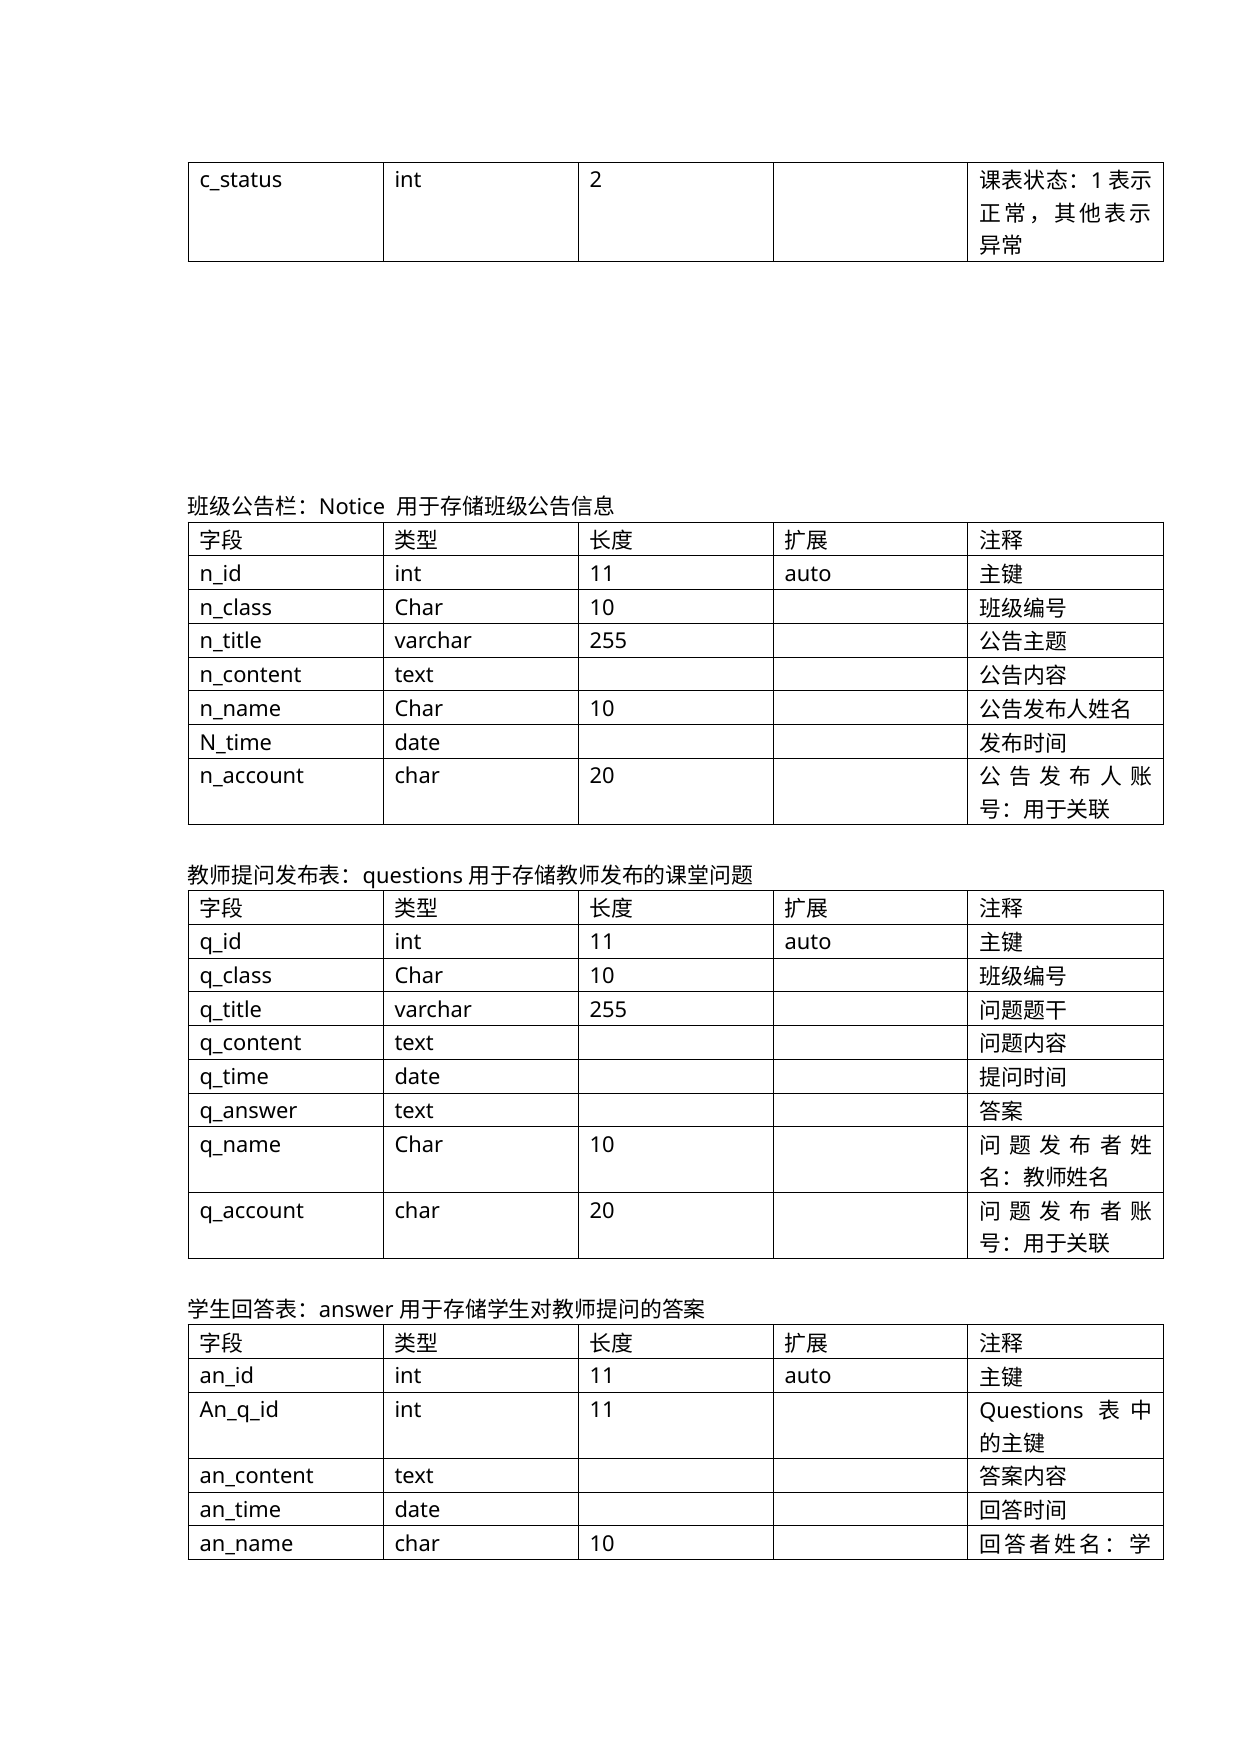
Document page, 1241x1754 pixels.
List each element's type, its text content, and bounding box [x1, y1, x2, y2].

table_cell varchar [384, 992, 578, 1025]
table_cell 班级编号 [968, 959, 1163, 991]
table_header 字段 [189, 523, 383, 555]
table_cell char [384, 1193, 578, 1258]
table_cell 255 [579, 992, 773, 1025]
table_cell 发布时间 [968, 725, 1163, 758]
table_cell 20 [579, 1193, 773, 1258]
table_cell n_id [189, 556, 383, 589]
table_cell text [384, 1026, 578, 1059]
table_cell Char [384, 1127, 578, 1192]
table_cell int [384, 556, 578, 589]
table_cell n_content [189, 658, 383, 690]
table_cell 10 [579, 959, 773, 991]
table_cell 问题发布者姓名：教师姓名 [968, 1127, 1163, 1192]
table_cell [774, 1193, 967, 1258]
table_cell [774, 1127, 967, 1192]
table_cell date [384, 1493, 578, 1525]
table_cell [579, 725, 773, 758]
table_cell int [384, 163, 578, 261]
table_cell Questions表中的主键 [968, 1393, 1163, 1458]
table_cell q_title [189, 992, 383, 1025]
table_cell 255 [579, 624, 773, 657]
table_cell 问题发布者账号：用于关联 [968, 1193, 1163, 1258]
table_cell [774, 725, 967, 758]
text 学生回答表：answer 用于存储学生对教师提问的答案 [187, 1292, 1053, 1324]
text 教师提问发布表：questions 用于存储教师发布的课堂问题 [187, 857, 1053, 890]
table_cell auto [774, 1359, 967, 1392]
table_cell Char [384, 691, 578, 724]
table_header 类型 [384, 523, 578, 555]
table_cell int [384, 1393, 578, 1458]
table_header 长度 [579, 1325, 773, 1358]
table_cell n_title [189, 624, 383, 657]
table_header 类型 [384, 1325, 578, 1358]
table_cell auto [774, 925, 967, 957]
table_cell 答案 [968, 1094, 1163, 1126]
table_header 长度 [579, 523, 773, 555]
table_cell 回答者姓名：学生姓名 [968, 1526, 1163, 1559]
table_cell 提问时间 [968, 1060, 1163, 1092]
table_cell An_q_id [189, 1393, 383, 1458]
table_cell 20 [579, 759, 773, 824]
table_cell [579, 1459, 773, 1492]
table_cell an_content [189, 1459, 383, 1492]
table_header 注释 [968, 1325, 1163, 1358]
table_cell q_name [189, 1127, 383, 1192]
table_cell 11 [579, 556, 773, 589]
table_cell text [384, 1094, 578, 1126]
table_cell date [384, 1060, 578, 1092]
table_header 注释 [968, 523, 1163, 555]
table_cell q_content [189, 1026, 383, 1059]
table_cell [774, 590, 967, 623]
table_cell [579, 1060, 773, 1092]
table_cell 11 [579, 925, 773, 957]
table_cell auto [774, 556, 967, 589]
table_cell an_time [189, 1493, 383, 1525]
table_cell [774, 759, 967, 824]
table_cell [774, 1026, 967, 1059]
table_cell [579, 1094, 773, 1126]
table_cell q_account [189, 1193, 383, 1258]
table_cell 公告发布人账号：用于关联 [968, 759, 1163, 824]
table_cell char [384, 759, 578, 824]
table_header 扩展 [774, 523, 967, 555]
table_cell an_id [189, 1359, 383, 1392]
table_header 字段 [189, 1325, 383, 1358]
table_cell [579, 658, 773, 690]
table_cell 10 [579, 691, 773, 724]
table_cell 10 [579, 1127, 773, 1192]
table_cell 10 [579, 590, 773, 623]
table_cell q_time [189, 1060, 383, 1092]
table_cell Char [384, 959, 578, 991]
table_cell [774, 163, 967, 261]
table_cell [774, 992, 967, 1025]
table_cell [579, 1493, 773, 1525]
table_cell text [384, 658, 578, 690]
table_cell [774, 959, 967, 991]
table_cell 主键 [968, 1359, 1163, 1392]
table_cell N_time [189, 725, 383, 758]
table_cell c_status [189, 163, 383, 261]
table_cell Char [384, 590, 578, 623]
table_cell date [384, 725, 578, 758]
table_cell 公告主题 [968, 624, 1163, 657]
table_cell q_class [189, 959, 383, 991]
table_cell [774, 1459, 967, 1492]
table_cell [774, 1094, 967, 1126]
table_cell 问题题干 [968, 992, 1163, 1025]
table_cell [774, 1493, 967, 1525]
table_cell [579, 1026, 773, 1059]
table_cell 主键 [968, 925, 1163, 957]
table_cell 问题内容 [968, 1026, 1163, 1059]
table_cell 11 [579, 1359, 773, 1392]
table_cell n_class [189, 590, 383, 623]
table_cell q_answer [189, 1094, 383, 1126]
table_header 注释 [968, 891, 1163, 924]
table_cell 课表状态：1表示正常，其他表示异常 [968, 163, 1163, 261]
table_cell int [384, 1359, 578, 1392]
table_header 字段 [189, 891, 383, 924]
table_header 长度 [579, 891, 773, 924]
table_cell [774, 1393, 967, 1458]
table_cell [774, 624, 967, 657]
table_cell [774, 691, 967, 724]
table_cell varchar [384, 624, 578, 657]
table_header 扩展 [774, 1325, 967, 1358]
table_cell 公告内容 [968, 658, 1163, 690]
table_cell n_name [189, 691, 383, 724]
table_cell 11 [579, 1393, 773, 1458]
table_cell q_id [189, 925, 383, 957]
table_cell 2 [579, 163, 773, 261]
text 班级公告栏：Notice 用于存储班级公告信息 [187, 489, 1053, 522]
table_cell [774, 658, 967, 690]
table_cell 班级编号 [968, 590, 1163, 623]
table_header 类型 [384, 891, 578, 924]
table_cell 10 [579, 1526, 773, 1559]
table_cell text [384, 1459, 578, 1492]
table_cell 公告发布人姓名 [968, 691, 1163, 724]
table_cell 回答时间 [968, 1493, 1163, 1525]
table_cell char [384, 1526, 578, 1559]
table_cell 答案内容 [968, 1459, 1163, 1492]
table_cell int [384, 925, 578, 957]
table_cell 主键 [968, 556, 1163, 589]
table_cell [774, 1526, 967, 1559]
table_cell n_account [189, 759, 383, 824]
table_header 扩展 [774, 891, 967, 924]
table_cell an_name [189, 1526, 383, 1559]
table_cell [774, 1060, 967, 1092]
